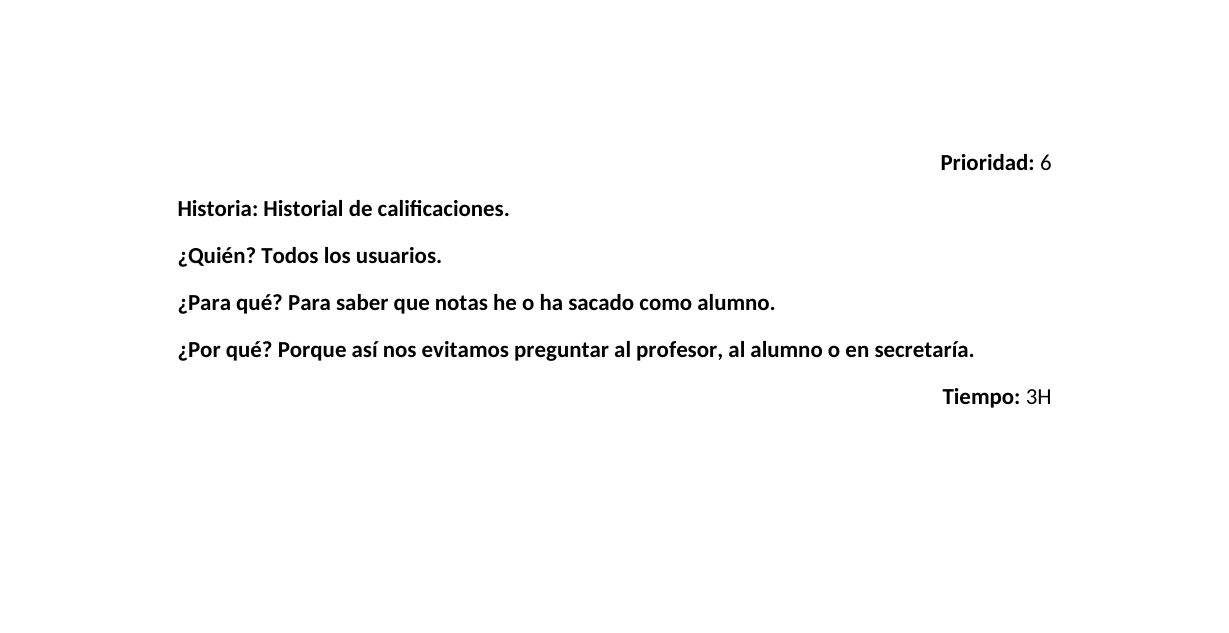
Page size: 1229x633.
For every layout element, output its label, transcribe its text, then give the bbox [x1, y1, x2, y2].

text ¿Por qué? Porque así nos evitamos preguntar al profesor, al alumno o en secretaría. [177, 335, 1051, 363]
text Prioridad: 6 [177, 148, 1051, 176]
text Historia: Historial de calificaciones. [177, 194, 1051, 223]
text ¿Para qué? Para saber que notas he o ha sacado como alumno. [177, 288, 1051, 316]
text ¿Quién? Todos los usuarios. [177, 241, 1051, 269]
text Tiempo: 3H [177, 382, 1051, 410]
